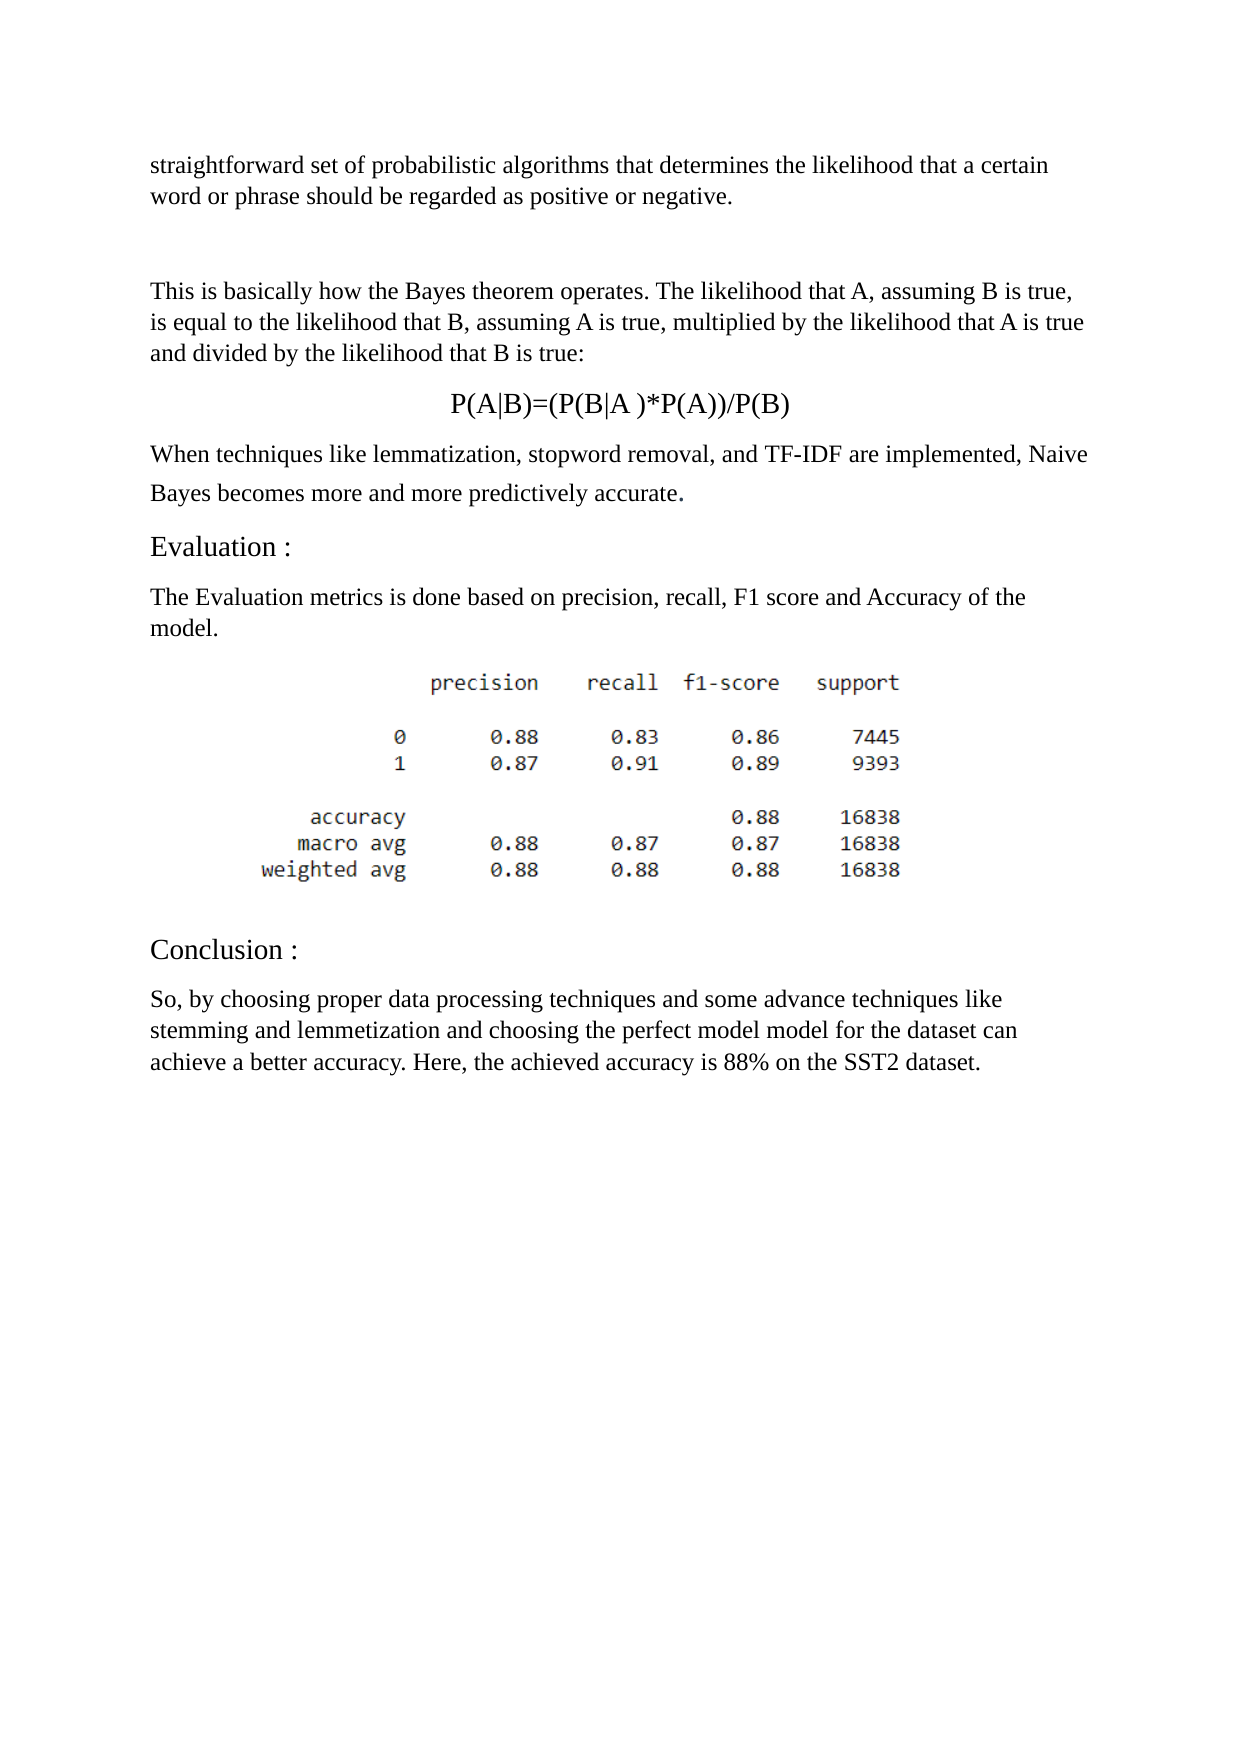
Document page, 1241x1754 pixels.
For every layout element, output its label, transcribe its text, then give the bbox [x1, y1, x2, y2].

text When techniques like lemmatization, stopword removal, and TF-IDF are implemented, Naive Bayes becomes more and more predictively accurate. [150, 439, 1090, 509]
text This is basically how the Bayes theorem operates. The likelihood that A, assuming B is true, is equal to the likelihood that B, assuming A is true, multiplied by the likelihood that A is true and divided by the likelihood that B is true: [150, 276, 1090, 367]
text P(A|B)=(P(B|A )*P(A))/P(B) [150, 386, 1090, 420]
text Evaluation : [150, 529, 1090, 562]
text Conclusion : [150, 932, 1090, 965]
picture [258, 660, 982, 913]
text So, by choosing proper data processing techniques and some advance techniques like stemming and lemmetization and choosing the perfect model model for the dataset can achieve a better accuracy. Here, the achieved accuracy is 88% on the SST2 dataset. [150, 984, 1090, 1075]
text The Evaluation metrics is done based on precision, recall, F1 score and Accuracy of the model. [150, 582, 1090, 641]
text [150, 150, 1090, 210]
